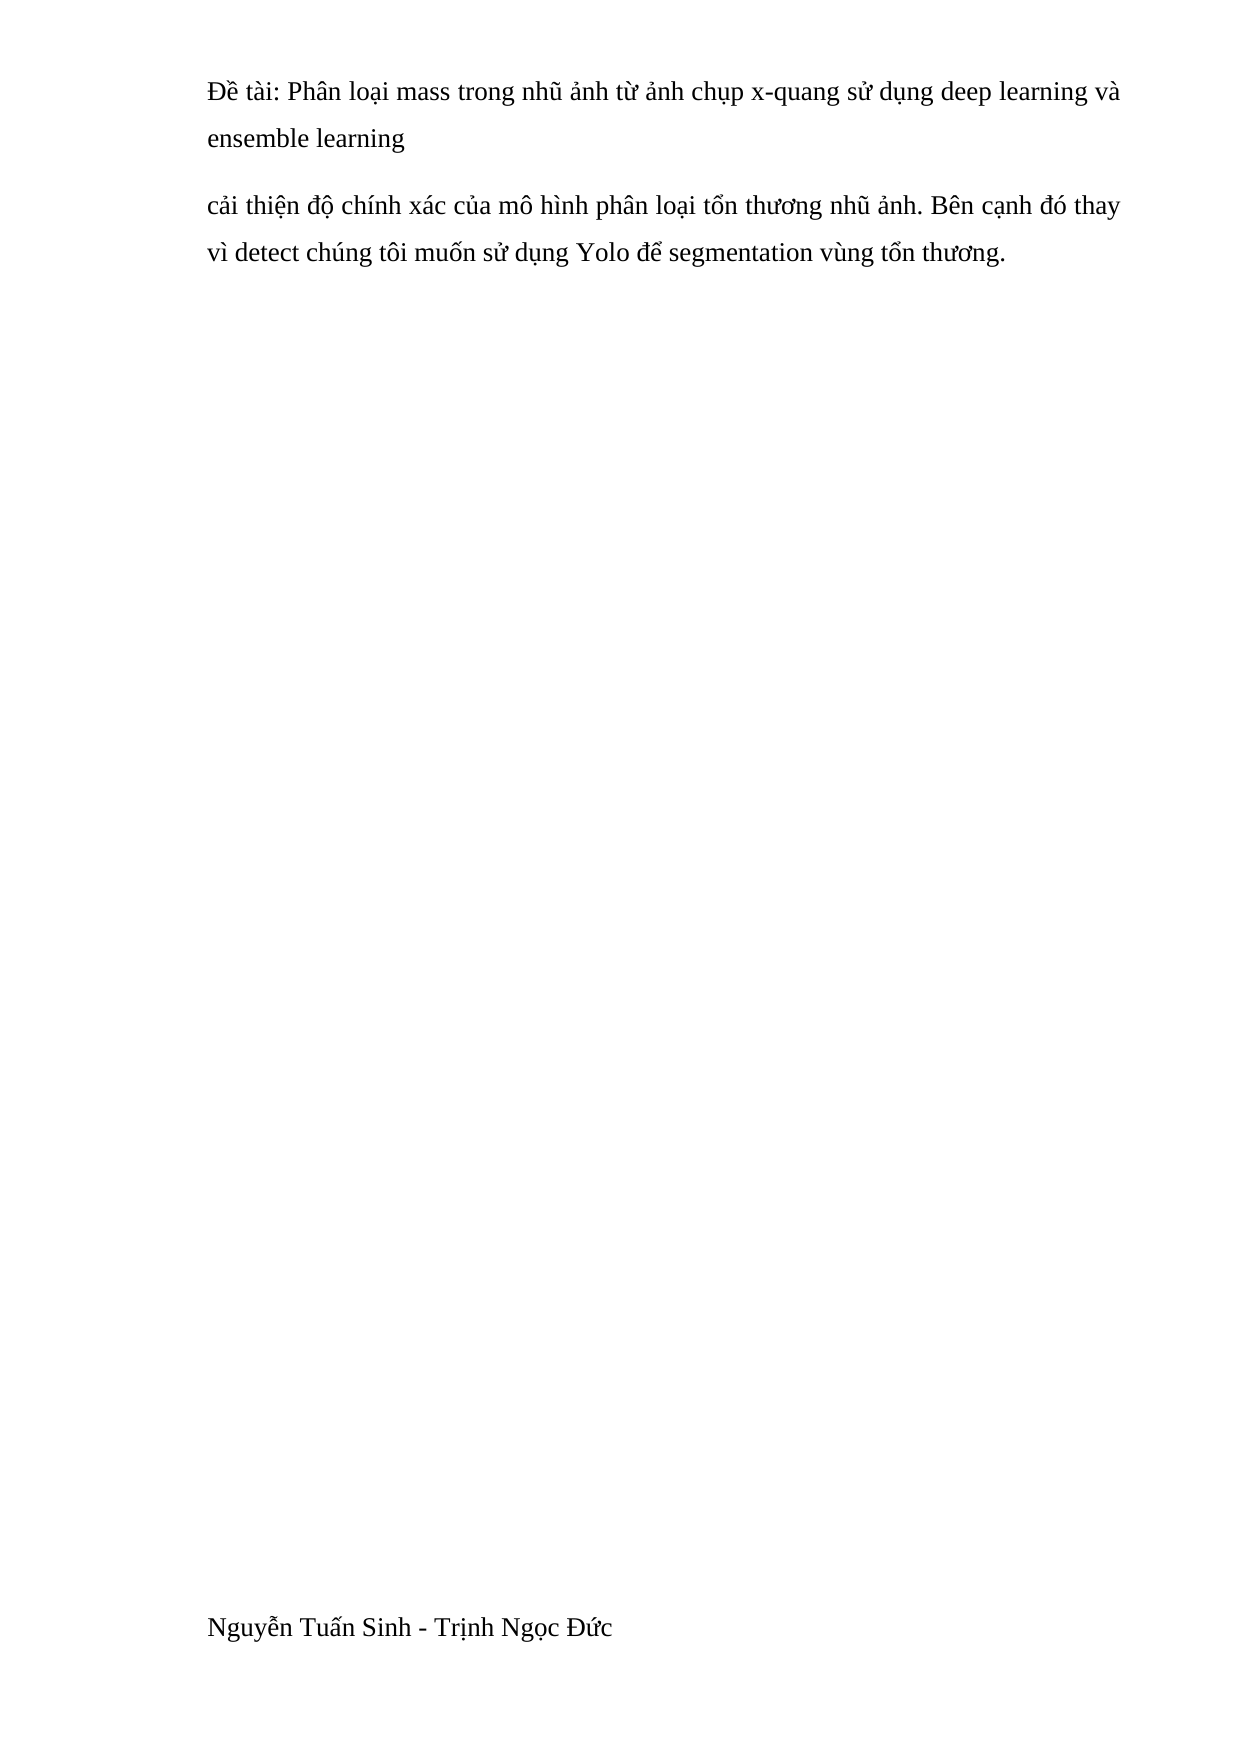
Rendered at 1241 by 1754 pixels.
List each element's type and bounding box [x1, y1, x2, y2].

text [207, 189, 1122, 267]
